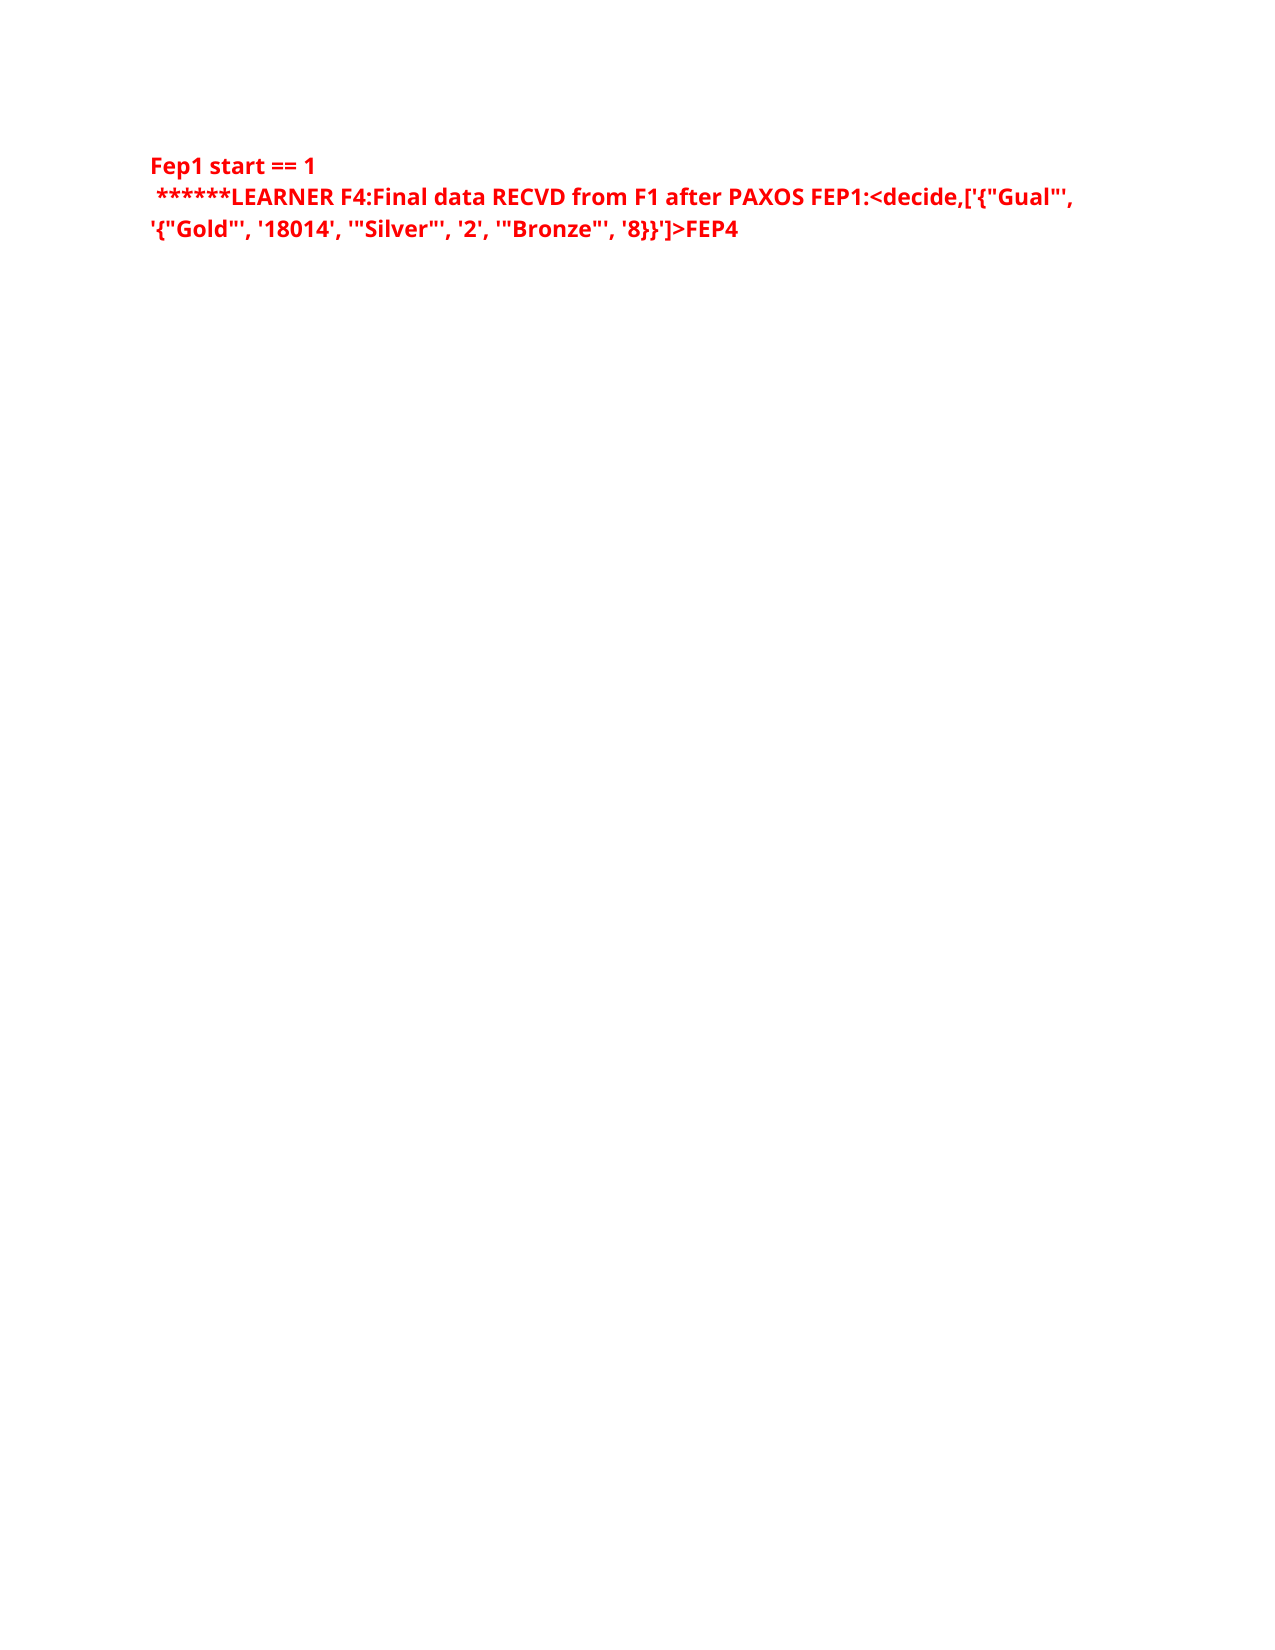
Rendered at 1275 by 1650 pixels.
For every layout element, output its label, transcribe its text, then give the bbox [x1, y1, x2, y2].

text ******LEARNER F4:Final data RECVD from F1 after PAXOS FEP1:<decide,['{"Gual"', '{"Gold"', '18014', '"Silver"', '2', '"Bronze"', '8}}']>FEP4 [150, 181, 1125, 244]
text Fep1 start == 1 [150, 150, 1125, 181]
